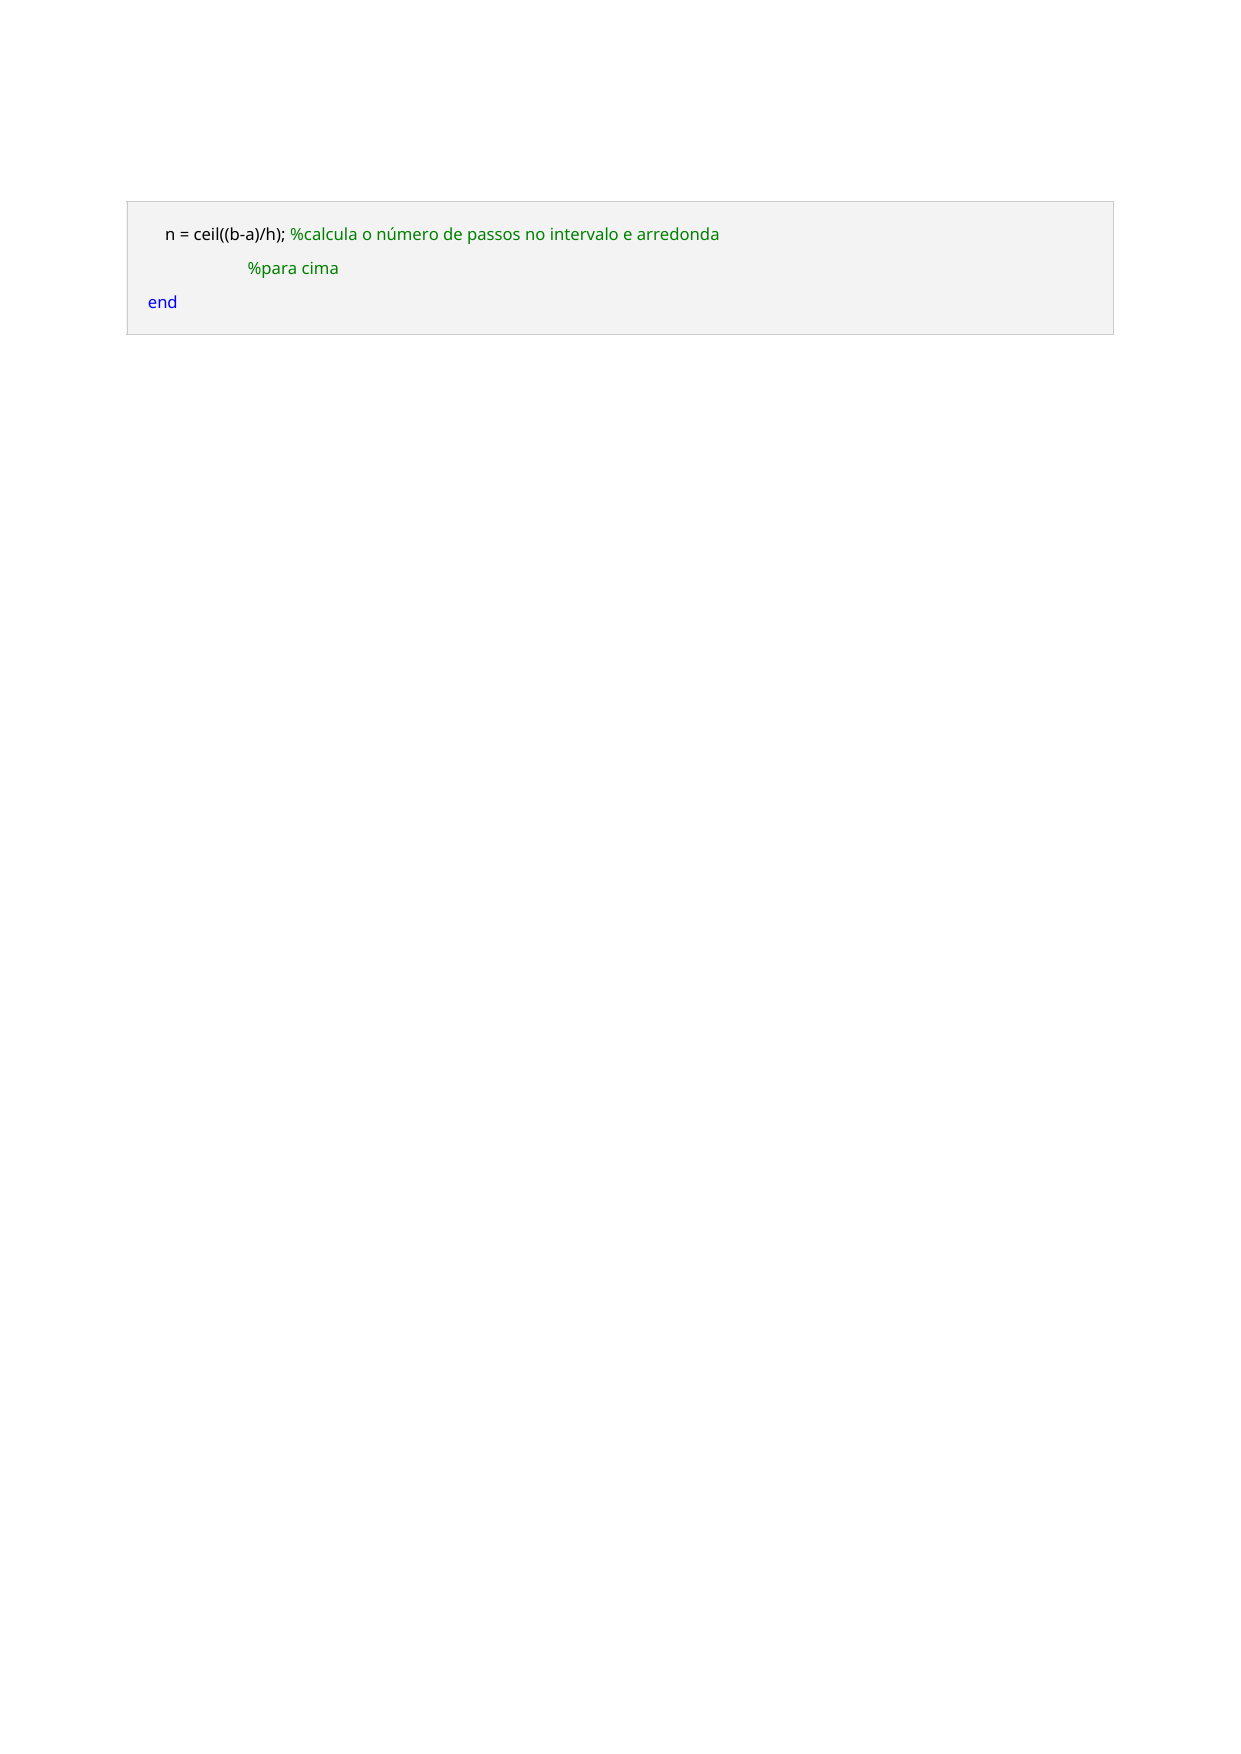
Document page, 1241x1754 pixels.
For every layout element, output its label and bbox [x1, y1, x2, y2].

text [128, 202, 1113, 334]
